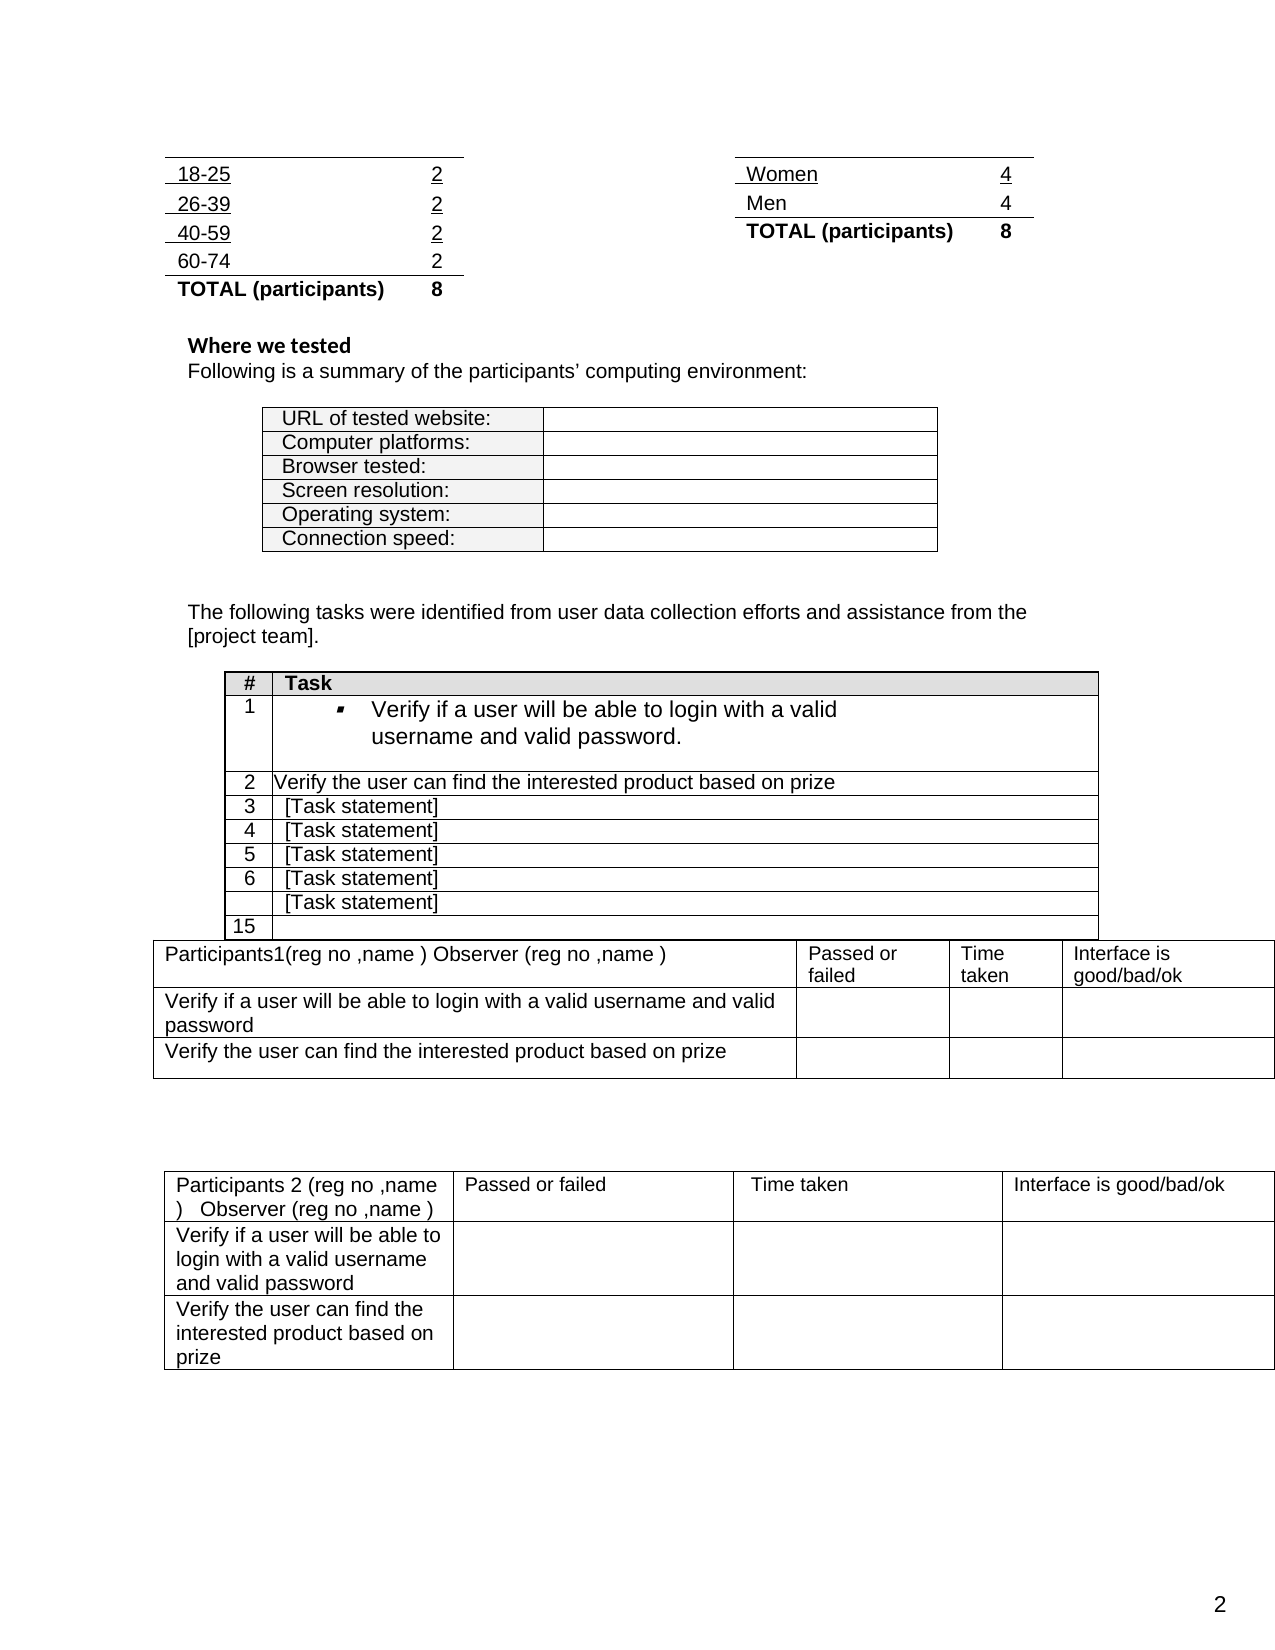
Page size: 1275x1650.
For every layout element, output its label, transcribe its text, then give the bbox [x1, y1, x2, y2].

table_cell Verify the user can find the interested product based on prize [273, 772, 1098, 795]
table_cell Screen resolution: [263, 480, 543, 503]
table_cell [1063, 1038, 1274, 1078]
table_header Passed or failed [797, 941, 949, 987]
table_cell 3 [226, 796, 272, 819]
table_cell [544, 456, 937, 479]
table_header Time taken [950, 941, 1062, 987]
table_cell [454, 1222, 733, 1295]
text The following tasks were identified from user data collection efforts and assistance from the [project team]. [187, 599, 1030, 647]
subtitle Where we tested [187, 331, 1269, 359]
table_cell 4 [226, 820, 272, 843]
table_cell Computer platforms: [263, 432, 543, 455]
table_header Interface is good/bad/ok [1063, 941, 1274, 987]
table_cell [950, 988, 1062, 1037]
table_cell [734, 1296, 1002, 1368]
table_cell Operating system: [263, 504, 543, 527]
table_cell Verify if a user will be able to login with a valid username and valid password. [273, 696, 1098, 771]
table_cell 6 [226, 868, 272, 891]
table_cell [226, 892, 272, 914]
table_cell [454, 1296, 733, 1368]
table_cell [797, 1038, 949, 1078]
table_header Time taken [734, 1172, 1002, 1221]
table_cell [734, 1222, 1002, 1295]
table_cell [1003, 1296, 1274, 1368]
table_cell [1063, 988, 1274, 1037]
table_cell Verify the user can find the interested product based on prize [154, 1038, 796, 1078]
table_cell [Task statement] [273, 820, 1098, 843]
table_cell Connection speed: [263, 528, 543, 551]
table_header Participants1(reg no ,name ) Observer (reg no ,name ) [154, 941, 796, 987]
table_cell [544, 432, 937, 455]
table_cell [273, 916, 1098, 938]
table_header # [226, 673, 272, 695]
table_cell [797, 988, 949, 1037]
table_header [544, 408, 937, 431]
table_cell [544, 528, 937, 551]
table_header Interface is good/bad/ok [1003, 1172, 1274, 1221]
table_header Task [273, 673, 1098, 695]
table_header Passed or failed [454, 1172, 733, 1221]
table_cell [544, 480, 937, 503]
table_cell 2 [226, 772, 272, 795]
table_cell [950, 1038, 1062, 1078]
table_cell Verify if a user will be able to login with a valid username and valid password [154, 988, 796, 1037]
table_cell Verify if a user will be able to login with a valid username and valid password [165, 1222, 453, 1295]
table_cell 5 [226, 844, 272, 867]
table_cell 1 [226, 696, 272, 771]
table_cell [Task statement] [273, 868, 1098, 891]
text Following is a summary of the participants’ computing environment: [187, 359, 1269, 383]
table_cell Browser tested: [263, 456, 543, 479]
table_cell 15 [226, 916, 272, 938]
table_cell [1003, 1222, 1274, 1295]
table_cell [Task statement] [273, 892, 1098, 914]
table_cell Verify the user can find the interested product based on prize [165, 1296, 453, 1368]
table_header URL of tested website: [263, 408, 543, 431]
table_cell [Task statement] [273, 844, 1098, 867]
table_cell [Task statement] [273, 796, 1098, 819]
table_header Participants 2 (reg no ,name ) Observer (reg no ,name ) [165, 1172, 453, 1221]
table_cell [544, 504, 937, 527]
